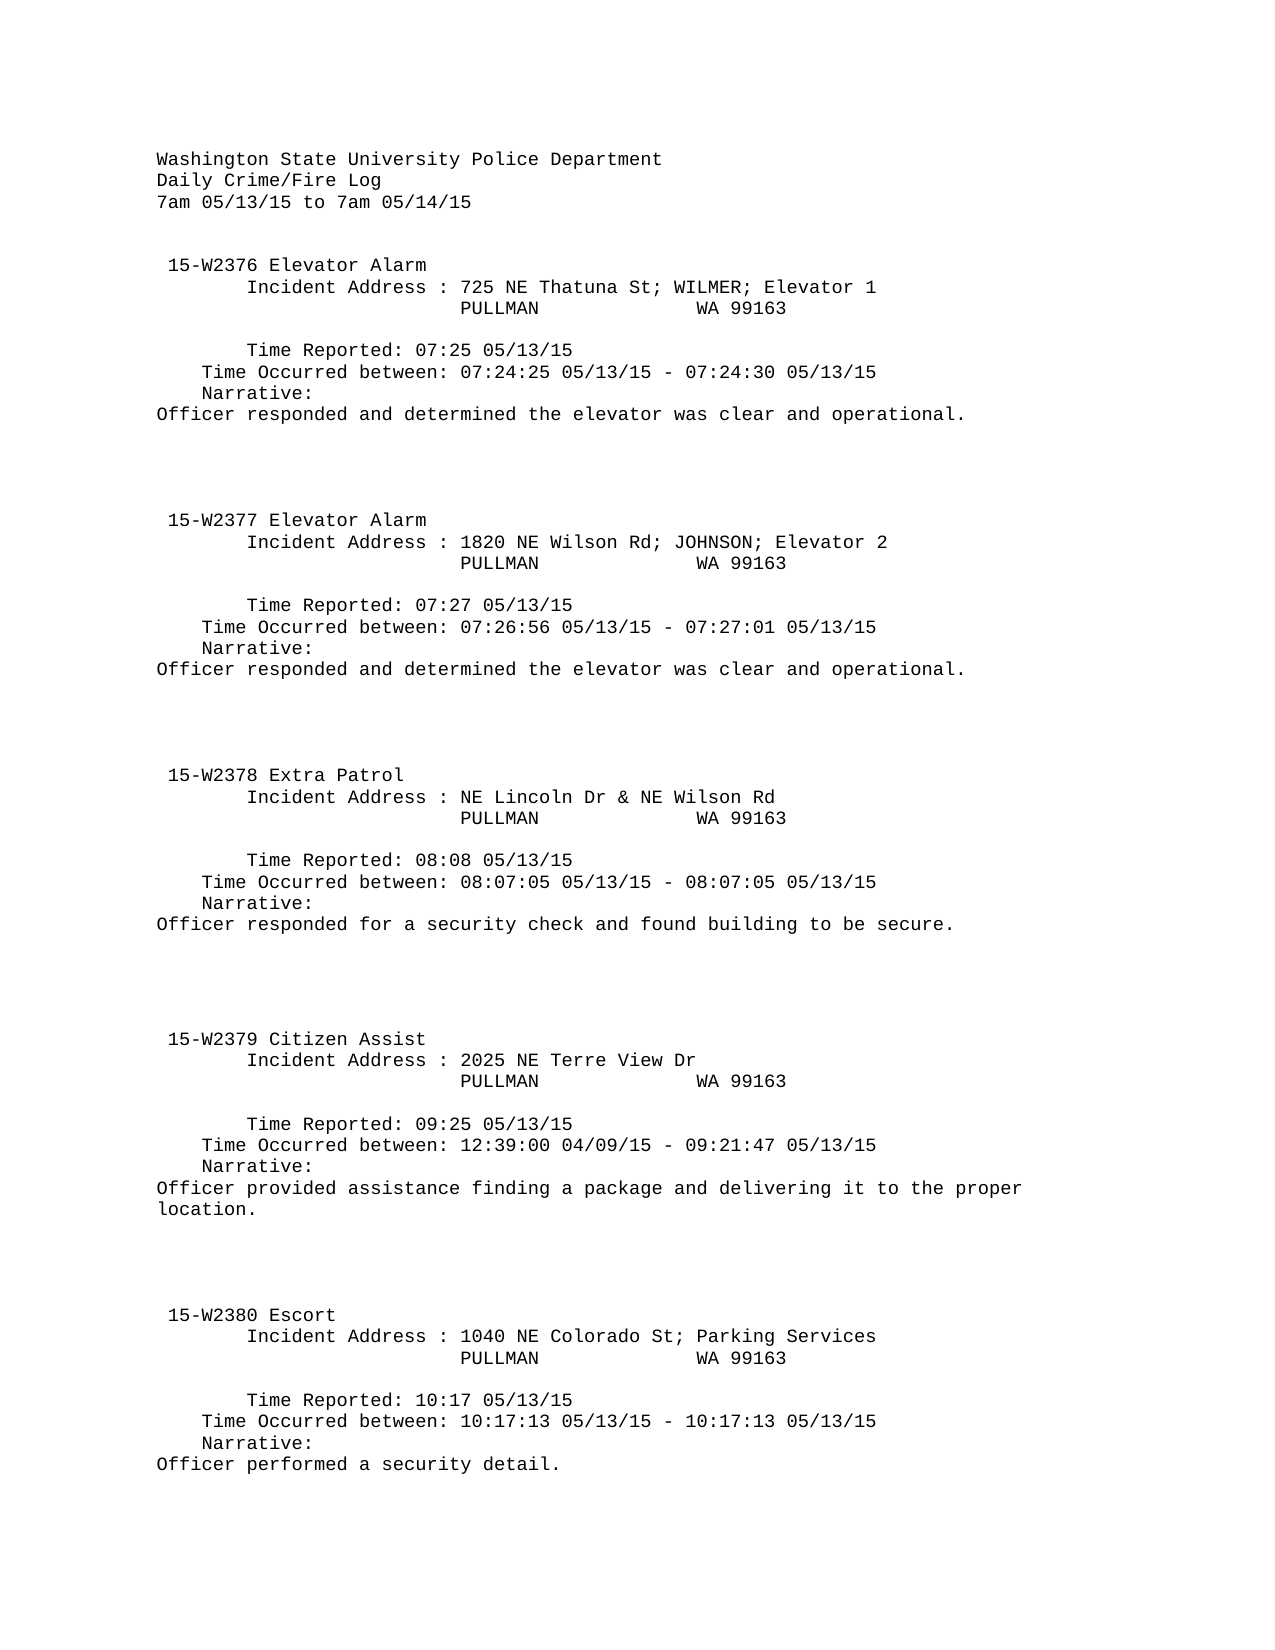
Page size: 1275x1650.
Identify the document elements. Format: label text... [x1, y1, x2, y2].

text Incident Address : 1040 NE Colorado St; Parking Services [156, 1327, 1118, 1348]
text 7am 05/13/15 to 7am 05/14/15 [156, 192, 1118, 214]
text Washington State University Police Department [156, 150, 1118, 171]
text Time Reported: 07:25 05/13/15 [156, 341, 1118, 362]
text PULLMAN WA 99163 [156, 554, 1118, 575]
text Officer responded and determined the elevator was clear and operational. [156, 660, 1118, 681]
text 15-W2376 Elevator Alarm [156, 256, 1118, 277]
text Time Occurred between: 10:17:13 05/13/15 - 10:17:13 05/13/15 [156, 1412, 1118, 1433]
text Officer responded and determined the elevator was clear and operational. [156, 405, 1118, 426]
text 15-W2378 Extra Patrol [156, 766, 1118, 787]
text Officer provided assistance finding a package and delivering it to the proper location. [156, 1178, 1118, 1221]
text Daily Crime/Fire Log [156, 171, 1118, 192]
text Time Reported: 10:17 05/13/15 [156, 1391, 1118, 1412]
text 15-W2380 Escort [156, 1306, 1118, 1327]
text Time Reported: 07:27 05/13/15 [156, 596, 1118, 617]
text Time Occurred between: 07:24:25 05/13/15 - 07:24:30 05/13/15 [156, 362, 1118, 384]
text PULLMAN WA 99163 [156, 299, 1118, 320]
text Incident Address : 1820 NE Wilson Rd; JOHNSON; Elevator 2 [156, 532, 1118, 554]
text PULLMAN WA 99163 [156, 809, 1118, 830]
text Time Occurred between: 12:39:00 04/09/15 - 09:21:47 05/13/15 [156, 1136, 1118, 1157]
text Officer performed a security detail. [156, 1455, 1118, 1476]
text Officer responded for a security check and found building to be secure. [156, 915, 1118, 936]
text Narrative: [156, 384, 1118, 405]
text Time Occurred between: 07:26:56 05/13/15 - 07:27:01 05/13/15 [156, 617, 1118, 639]
text Incident Address : 2025 NE Terre View Dr [156, 1051, 1118, 1072]
text Narrative: [156, 1157, 1118, 1178]
text Narrative: [156, 639, 1118, 660]
text Time Occurred between: 08:07:05 05/13/15 - 08:07:05 05/13/15 [156, 872, 1118, 894]
text Narrative: [156, 1433, 1118, 1455]
text PULLMAN WA 99163 [156, 1348, 1118, 1370]
text Incident Address : NE Lincoln Dr & NE Wilson Rd [156, 787, 1118, 809]
text Time Reported: 08:08 05/13/15 [156, 851, 1118, 872]
text Incident Address : 725 NE Thatuna St; WILMER; Elevator 1 [156, 277, 1118, 299]
text 15-W2379 Citizen Assist [156, 1030, 1118, 1051]
text 15-W2377 Elevator Alarm [156, 511, 1118, 532]
text PULLMAN WA 99163 [156, 1072, 1118, 1093]
text Time Reported: 09:25 05/13/15 [156, 1115, 1118, 1136]
text Narrative: [156, 894, 1118, 915]
